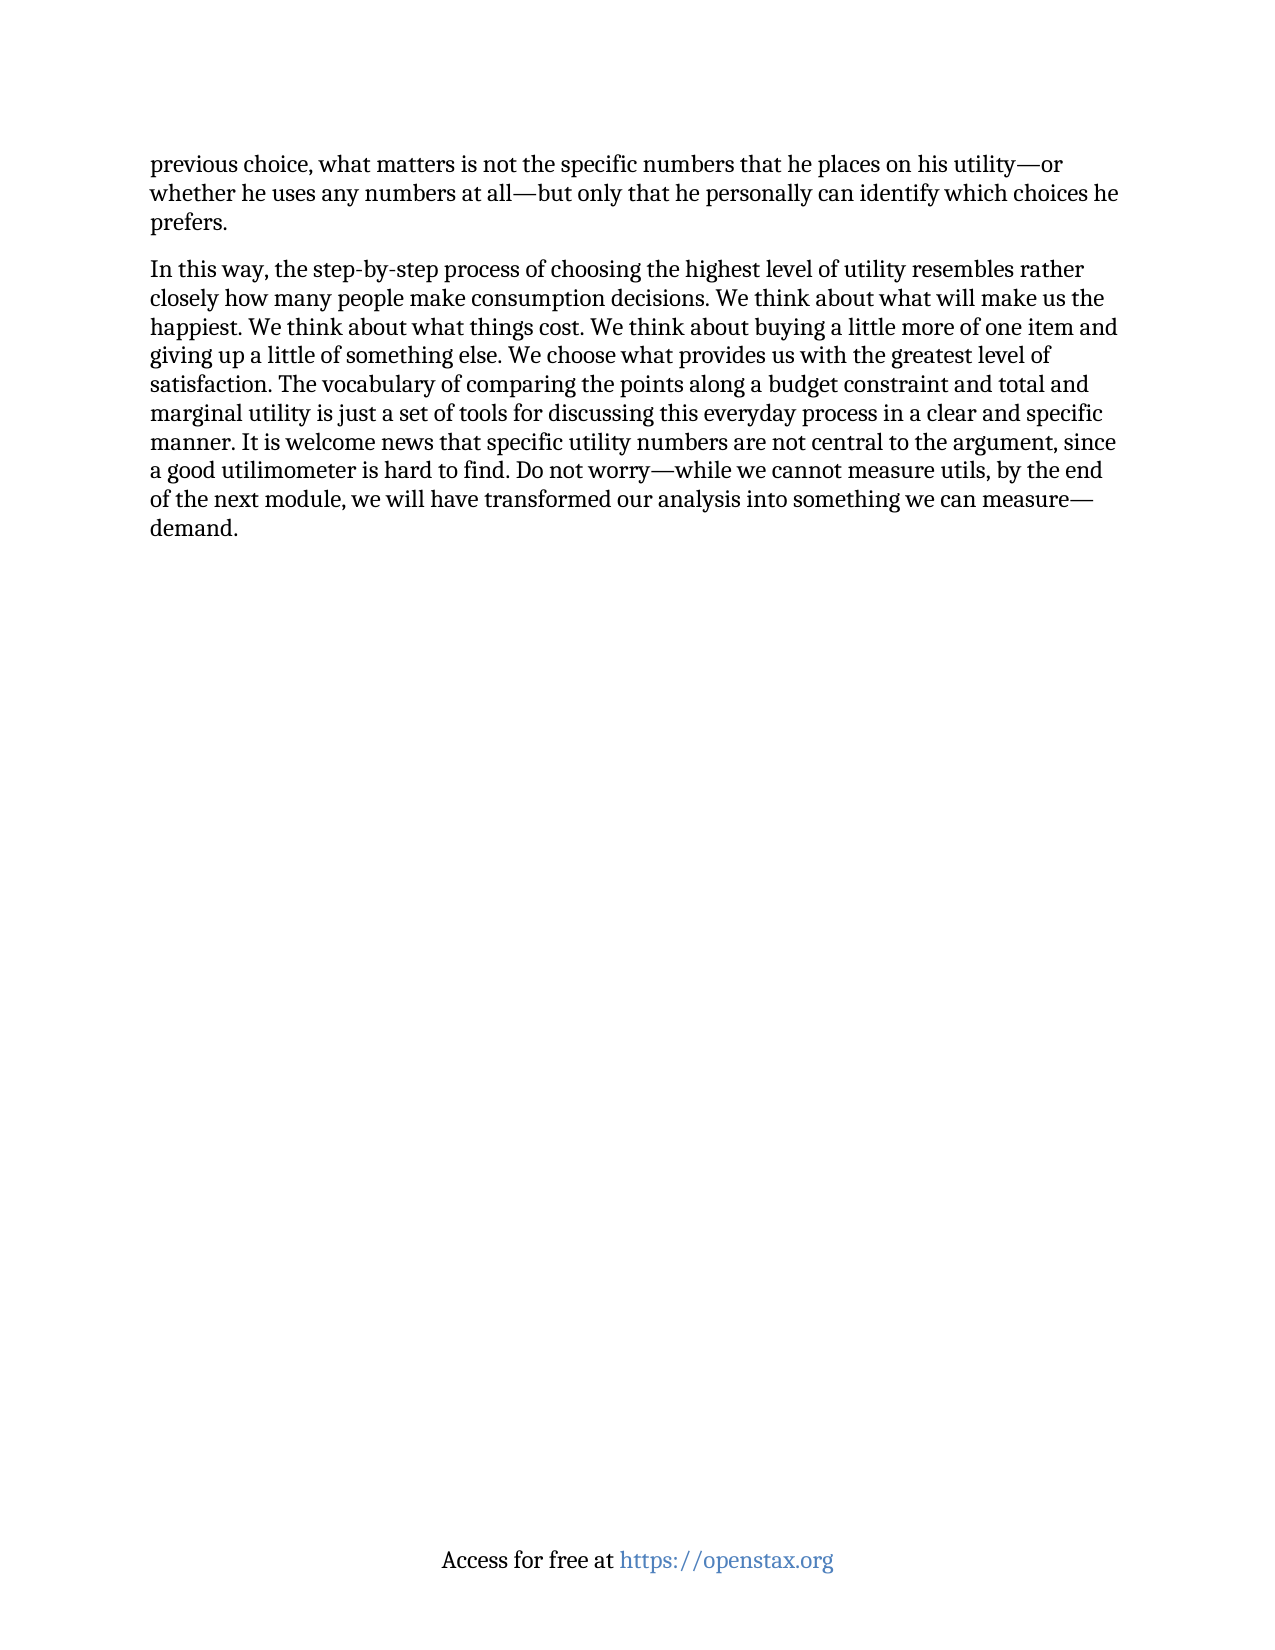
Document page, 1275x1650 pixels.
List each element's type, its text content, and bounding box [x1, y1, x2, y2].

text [150, 150, 1125, 236]
text In this way, the step-by-step process of choosing the highest level of utility resembles rather closely how many people make consumption decisions. We think about what will make us the happiest. We think about what things cost. We think about buying a little more of one item and giving up a little of something else. We choose what provides us with the greatest level of satisfaction. The vocabulary of comparing the points along a budget constraint and total and marginal utility is just a set of tools for discussing this everyday process in a clear and specific manner. It is welcome news that specific utility numbers are not central to the argument, since a good utilimometer is hard to find. Do not worry—while we cannot measure utils, by the end of the next module, we will have transformed our analysis into something we can measure—demand. [150, 255, 1125, 542]
